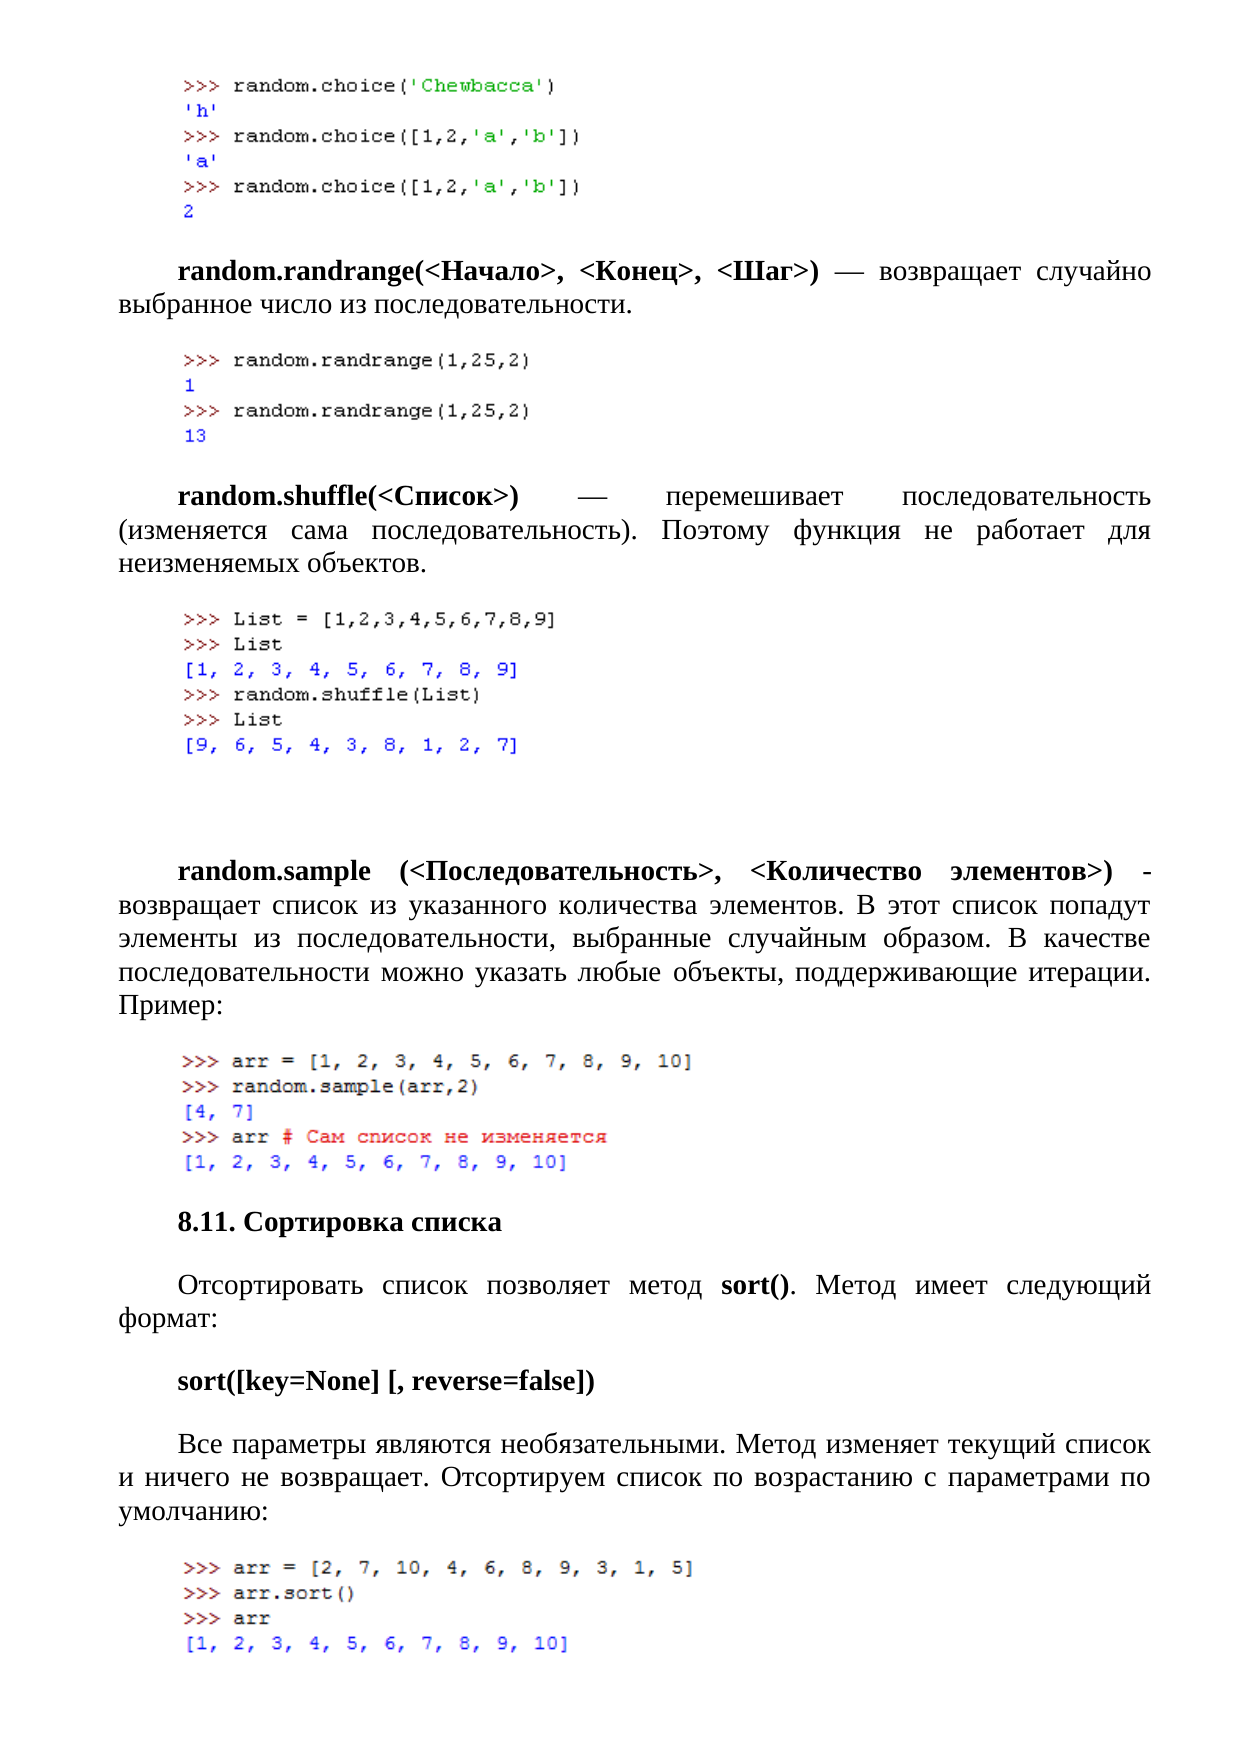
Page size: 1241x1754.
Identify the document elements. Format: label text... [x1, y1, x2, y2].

text 8.11. Сортировка списка [118, 1204, 1152, 1238]
picture [177, 1555, 701, 1659]
text random.sample (<Последовательность>, <Количество элементов>) - возвращает список из указанного количества элементов. В этот список попадут элементы из последовательности, выбранные случайным образом. В качестве последовательности можно указать любые объекты, поддерживающие итерации. Пример: [118, 853, 1152, 1021]
text random.shuffle(<Список>) — перемешивает последовательность (изменяется сама последовательность). Поэтому функция не работает для неизменяемых объектов. [118, 478, 1152, 579]
text Все параметры являются необязательными. Метод изменяет текущий список и ничего не возвращает. Отсортируем список по возрастанию с параметрами по умолчанию: [118, 1426, 1152, 1527]
picture [177, 349, 554, 450]
picture [177, 73, 587, 224]
text Отсортировать список позволяет метод sort(). Метод имеет следующий формат: [118, 1267, 1152, 1334]
picture [177, 1050, 695, 1176]
text random.randrange(<Начало>, <Конец>, <Шаг>) — возвращает случайно выбранное число из последовательности. [118, 253, 1152, 320]
picture [177, 608, 560, 762]
text sort([key=None] [, reverse=false]) [118, 1363, 1152, 1397]
